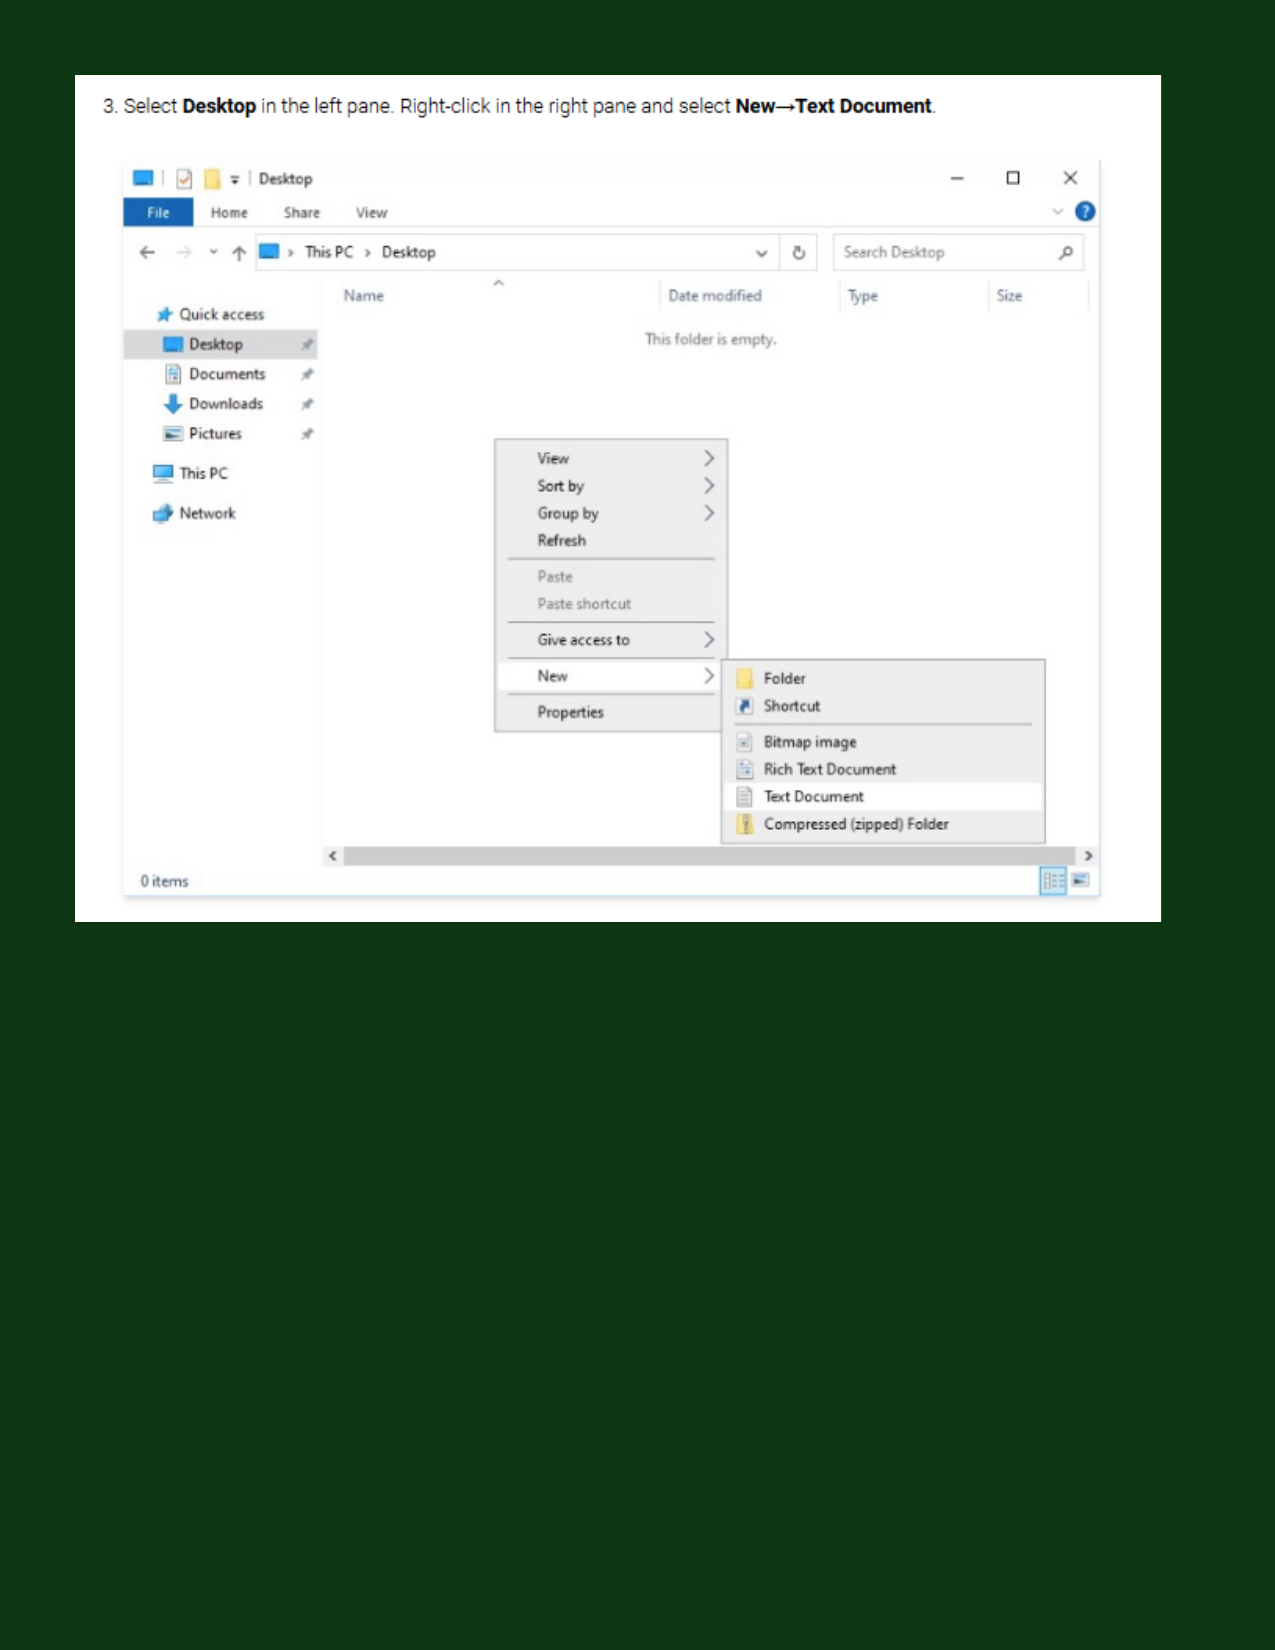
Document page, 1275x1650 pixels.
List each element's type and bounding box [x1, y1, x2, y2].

picture [75, 75, 1162, 922]
